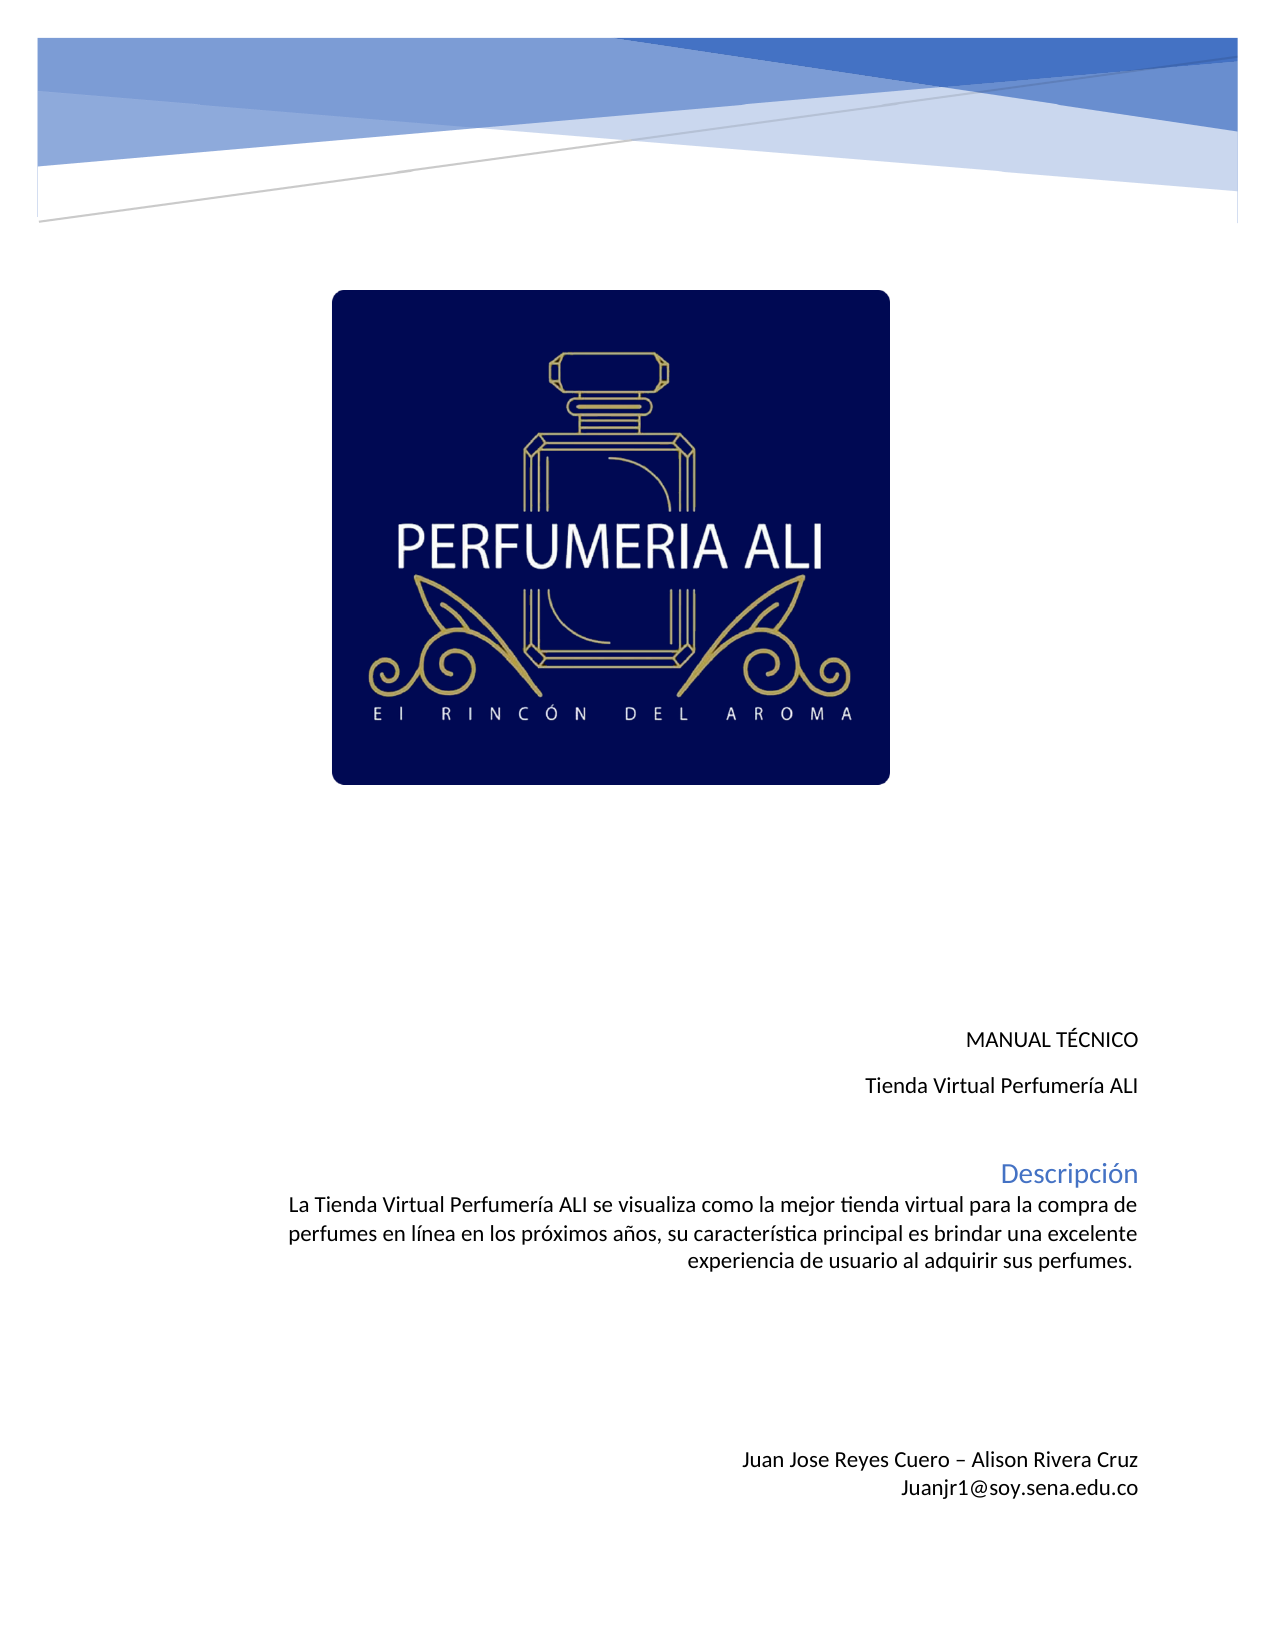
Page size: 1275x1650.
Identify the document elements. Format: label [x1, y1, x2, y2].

picture [323, 278, 898, 796]
picture [37, 37, 1238, 238]
